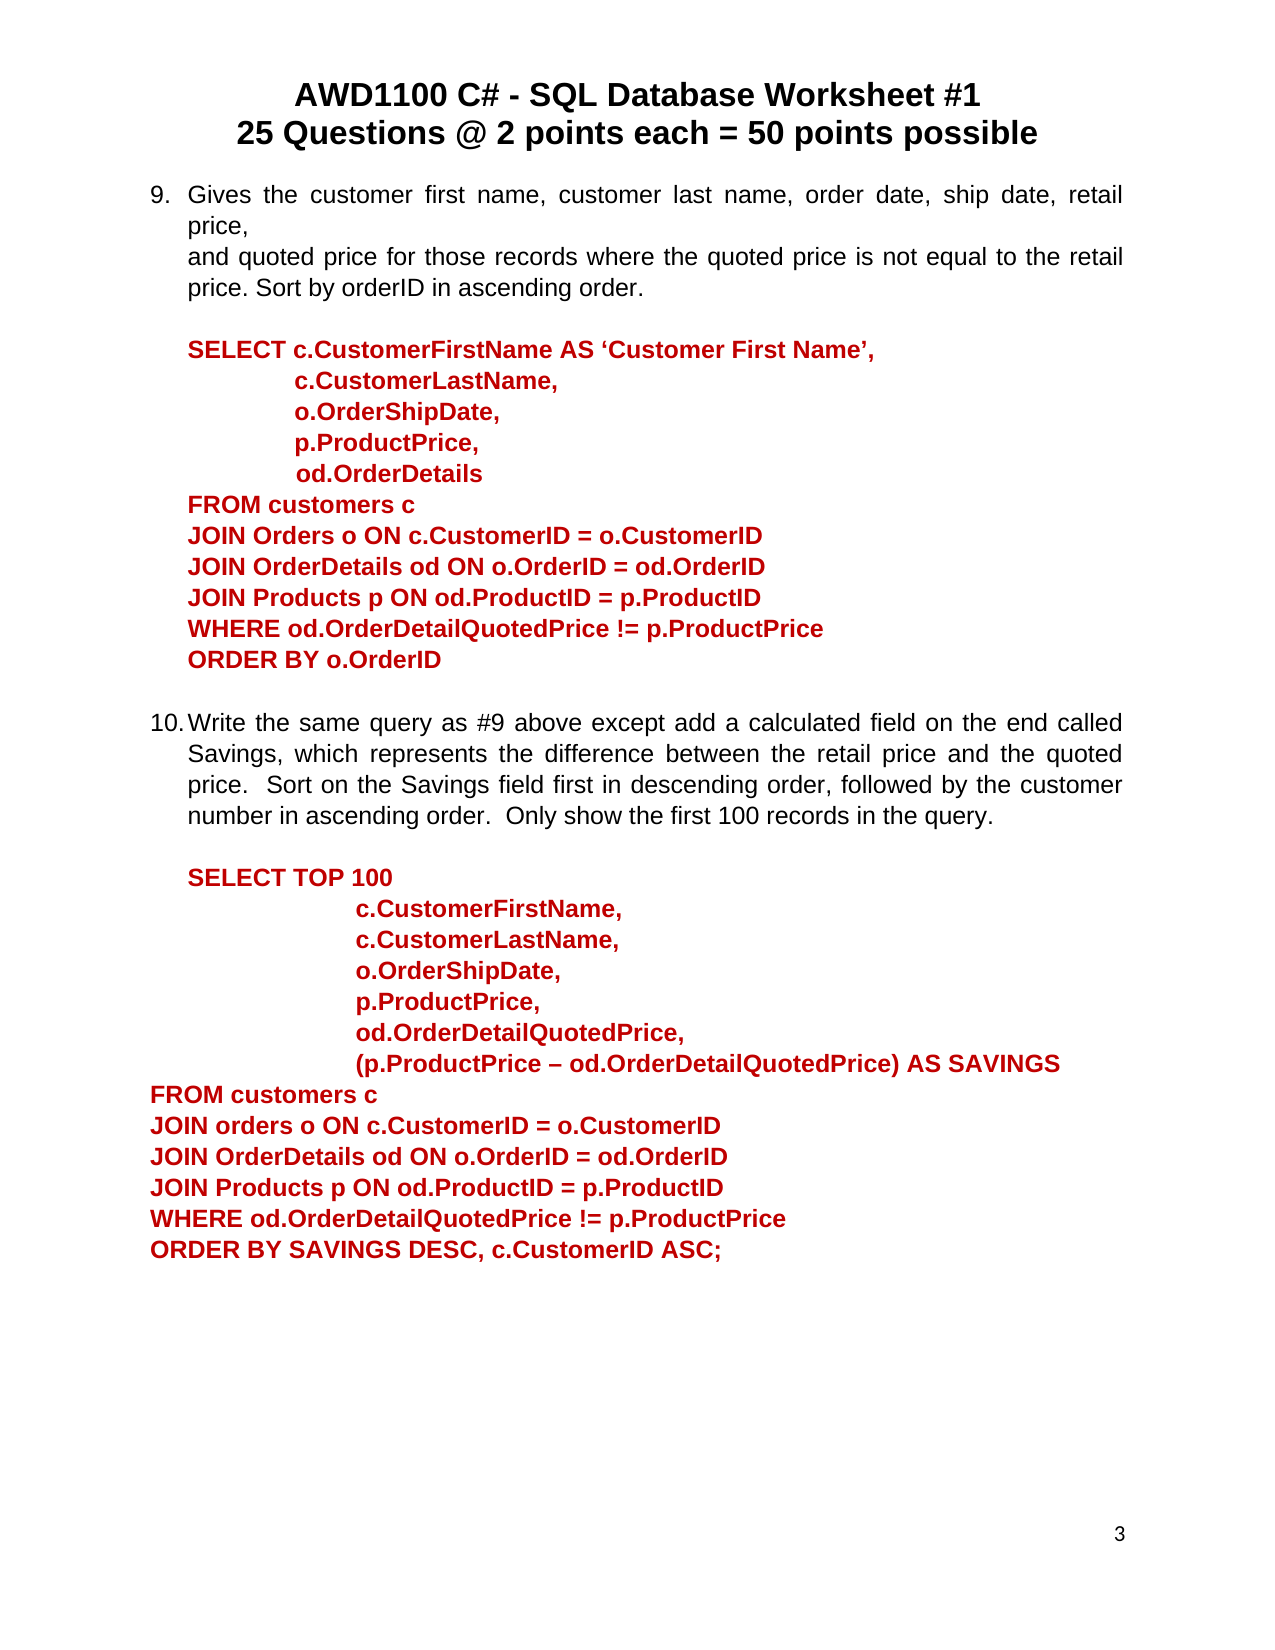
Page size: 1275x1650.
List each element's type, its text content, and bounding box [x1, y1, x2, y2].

text SELECT TOP 100 [150, 863, 1125, 892]
text JOIN Orders o ON c.CustomerID = o.CustomerID [187, 521, 1125, 550]
text c.CustomerFirstName, [150, 894, 1125, 923]
text 9. Gives the customer first name, customer last name, order date, ship date, retail price, [150, 180, 1125, 240]
text p.ProductPrice, [150, 987, 1125, 1016]
text WHERE od.OrderDetailQuotedPrice != p.ProductPrice [187, 614, 1125, 643]
text ORDER BY o.OrderID [187, 646, 1125, 674]
text JOIN orders o ON c.CustomerID = o.CustomerID [150, 1111, 1125, 1140]
text od.OrderDetails [150, 459, 1125, 488]
text p.ProductPrice, [150, 428, 1125, 457]
text FROM customers c [150, 1080, 1125, 1109]
text JOIN Products p ON od.ProductID = p.ProductID [150, 1173, 1125, 1202]
text o.OrderShipDate, [150, 956, 1125, 985]
text JOIN OrderDetails od ON o.OrderID = od.OrderID [187, 552, 1125, 581]
text FROM customers c [150, 490, 1125, 519]
text od.OrderDetailQuotedPrice, [150, 1018, 1125, 1047]
text JOIN OrderDetails od ON o.OrderID = od.OrderID [150, 1142, 1125, 1171]
text JOIN Products p ON od.ProductID = p.ProductID [187, 583, 1125, 612]
text WHERE od.OrderDetailQuotedPrice != p.ProductPrice [150, 1204, 1125, 1233]
text ORDER BY SAVINGS DESC, c.CustomerID ASC; [150, 1235, 1125, 1264]
text and quoted price for those records where the quoted price is not equal to the retail price. Sort by orderID in ascending order. [150, 242, 1125, 302]
text o.OrderShipDate, [150, 397, 1125, 426]
text c.CustomerLastName, [150, 925, 1125, 954]
text SELECT c.CustomerFirstName AS ‘Customer First Name’, [150, 335, 1125, 364]
text (p.ProductPrice – od.OrderDetailQuotedPrice) AS SAVINGS [150, 1049, 1125, 1078]
text 10. Write the same query as #9 above except add a calculated field on the end called Savings, which represents the difference between the retail price and the quoted price. Sort on the Savings field first in descending order, followed by the customer number in ascending order. Only show the first 100 records in the query. [150, 708, 1125, 829]
text c.CustomerLastName, [150, 366, 1125, 395]
